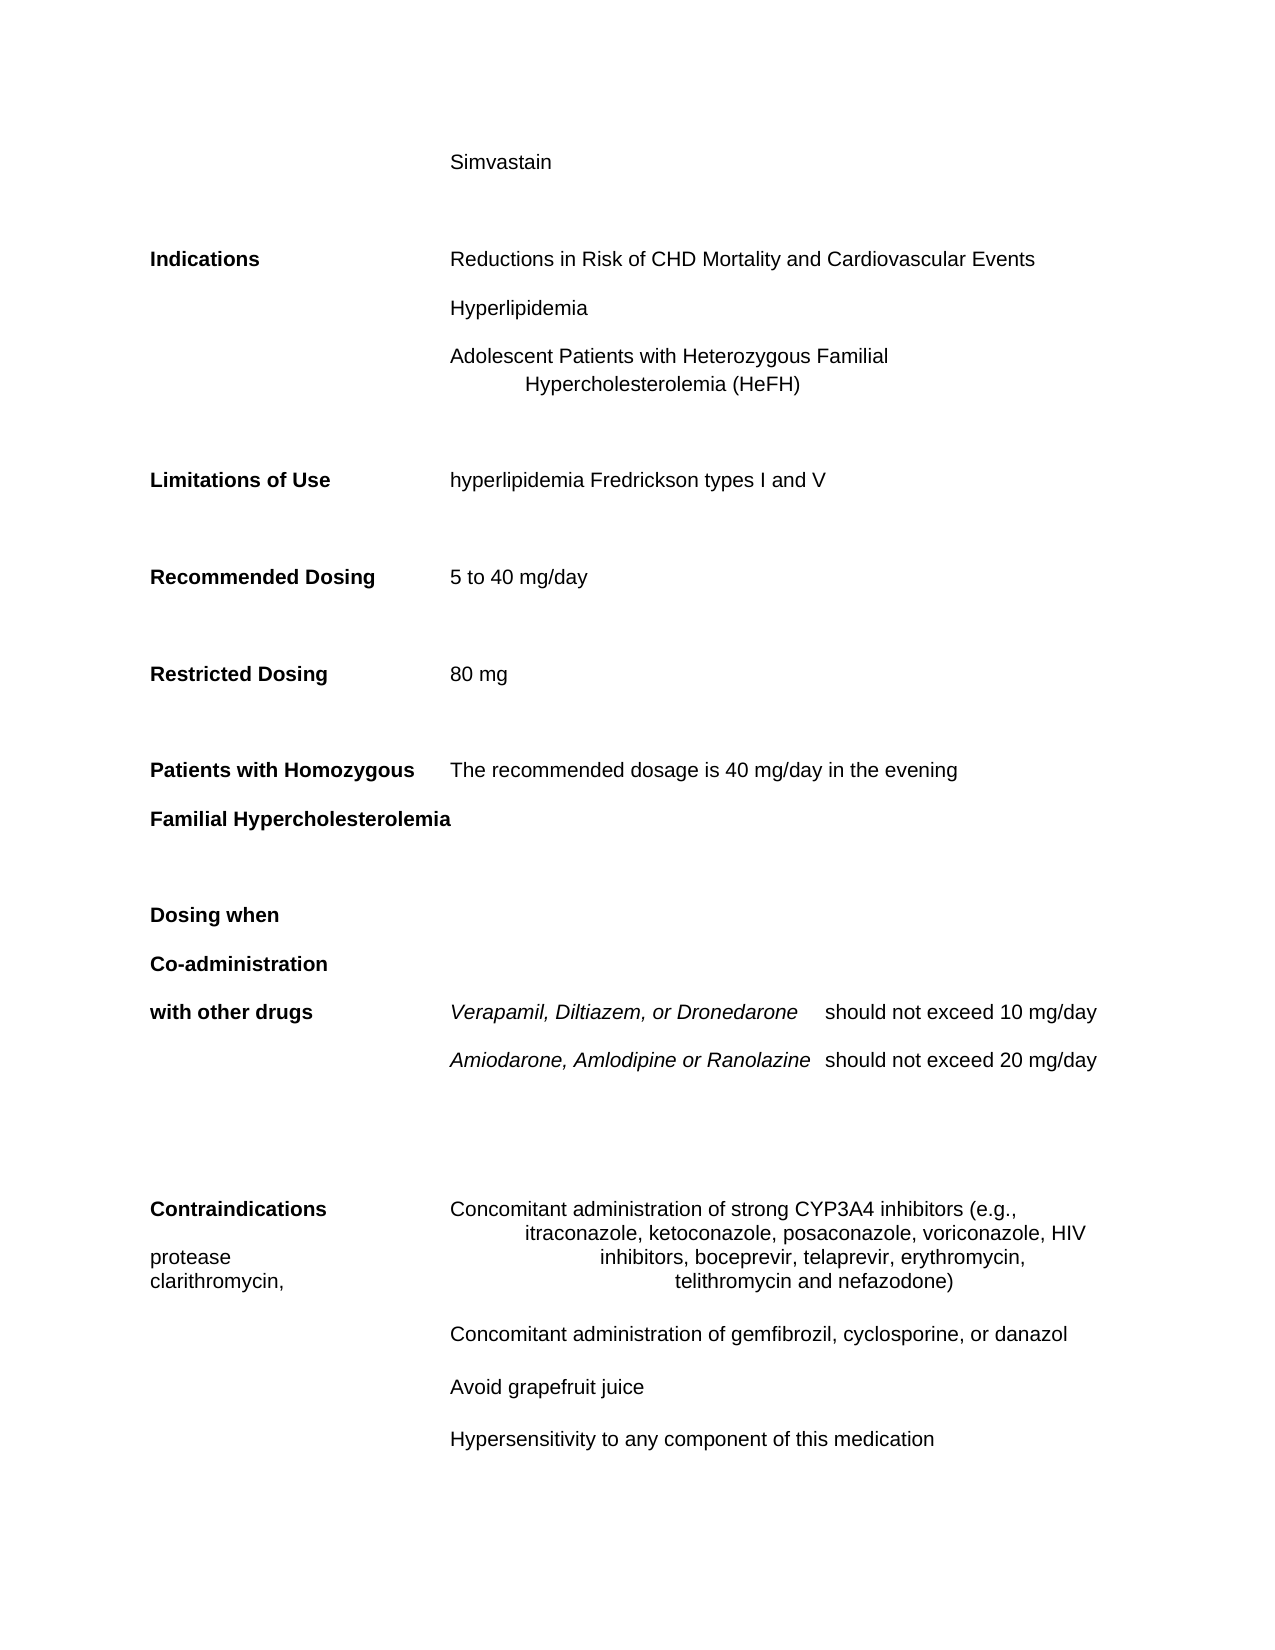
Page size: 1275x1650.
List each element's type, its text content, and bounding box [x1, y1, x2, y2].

text Indications Reductions in Risk of CHD Mortality and Cardiovascular Events [150, 247, 1125, 271]
text Adolescent Patients with Heterozygous Familial Hypercholesterolemia (HeFH) [150, 344, 1125, 395]
text Dosing when [150, 903, 1125, 927]
text Hypersensitivity to any component of this medication [150, 1427, 1125, 1451]
text Amiodarone, Amlodipine or Ranolazine should not exceed 20 mg/day [150, 1048, 1125, 1072]
text Simvastain [150, 150, 1125, 174]
text Concomitant administration of gemfibrozil, cyclosporine, or danazol [150, 1322, 1125, 1346]
text Limitations of Use hyperlipidemia Fredrickson types I and V [150, 468, 1125, 492]
text Familial Hypercholesterolemia [150, 806, 1125, 830]
text Avoid grapefruit juice [150, 1374, 1125, 1398]
text Recommended Dosing 5 to 40 mg/day [150, 565, 1125, 589]
text Contraindications Concomitant administration of strong CYP3A4 inhibitors (e.g., itraconazole, ketoconazole, posaconazole, voriconazole, HIV protease inhibitors, boceprevir, telaprevir, erythromycin, clarithromycin, telithromycin and nefazodone) [150, 1197, 1125, 1293]
text with other drugs Verapamil, Diltiazem, or Dronedarone should not exceed 10 mg/day [150, 1000, 1125, 1024]
text Co-administration [150, 951, 1125, 975]
text Restricted Dosing 80 mg [150, 661, 1125, 685]
text Patients with Homozygous The recommended dosage is 40 mg/day in the evening [150, 758, 1125, 782]
text Hyperlipidemia [150, 296, 1125, 319]
